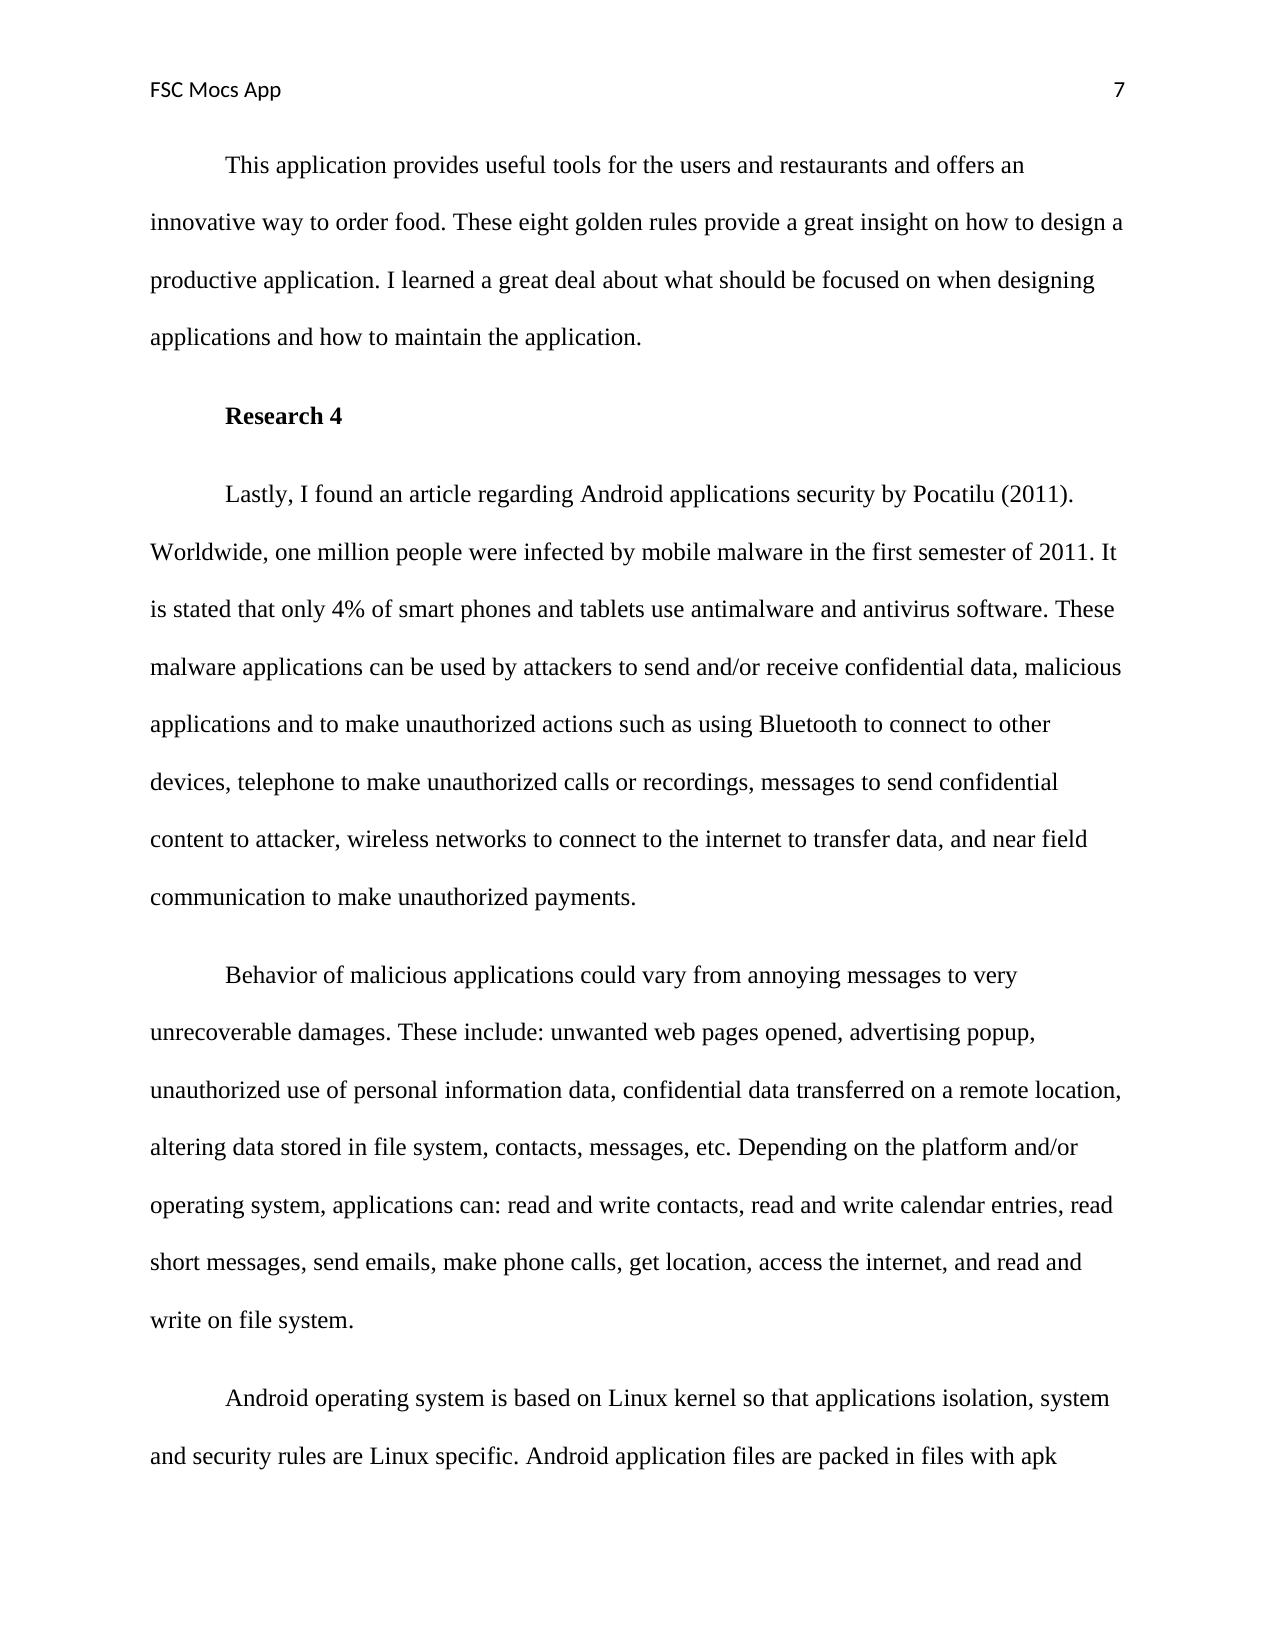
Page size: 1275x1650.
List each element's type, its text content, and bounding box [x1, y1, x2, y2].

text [150, 1383, 1125, 1469]
text Behavior of malicious applications could vary from annoying messages to very unrecoverable damages. These include: unwanted web pages opened, advertising popup, unauthorized use of personal information data, confidential data transferred on a remote location, altering data stored in file system, contacts, messages, etc. Depending on the platform and/or operating system, applications can: read and write contacts, read and write calendar entries, read short messages, send emails, make phone calls, get location, access the internet, and read and write on file system. [150, 960, 1125, 1334]
text This application provides useful tools for the users and restaurants and offers an innovative way to order food. These eight golden rules provide a great insight on how to design a productive application. I learned a great deal about what should be focused on when designing applications and how to maintain the application. [150, 150, 1125, 351]
text Lastly, I found an article regarding Android applications security by Pocatilu (2011). Worldwide, one million people were infected by mobile malware in the first semester of 2011. It is stated that only 4% of smart phones and tablets use antimalware and antivirus software. These malware applications can be used by attackers to send and/or receive confidential data, malicious applications and to make unauthorized actions such as using Bluetooth to connect to other devices, telephone to make unauthorized calls or recordings, messages to send confidential content to attacker, wireless networks to connect to the internet to transfer data, and near field communication to make unauthorized payments. [150, 479, 1125, 910]
text Research 4 [150, 401, 1125, 429]
